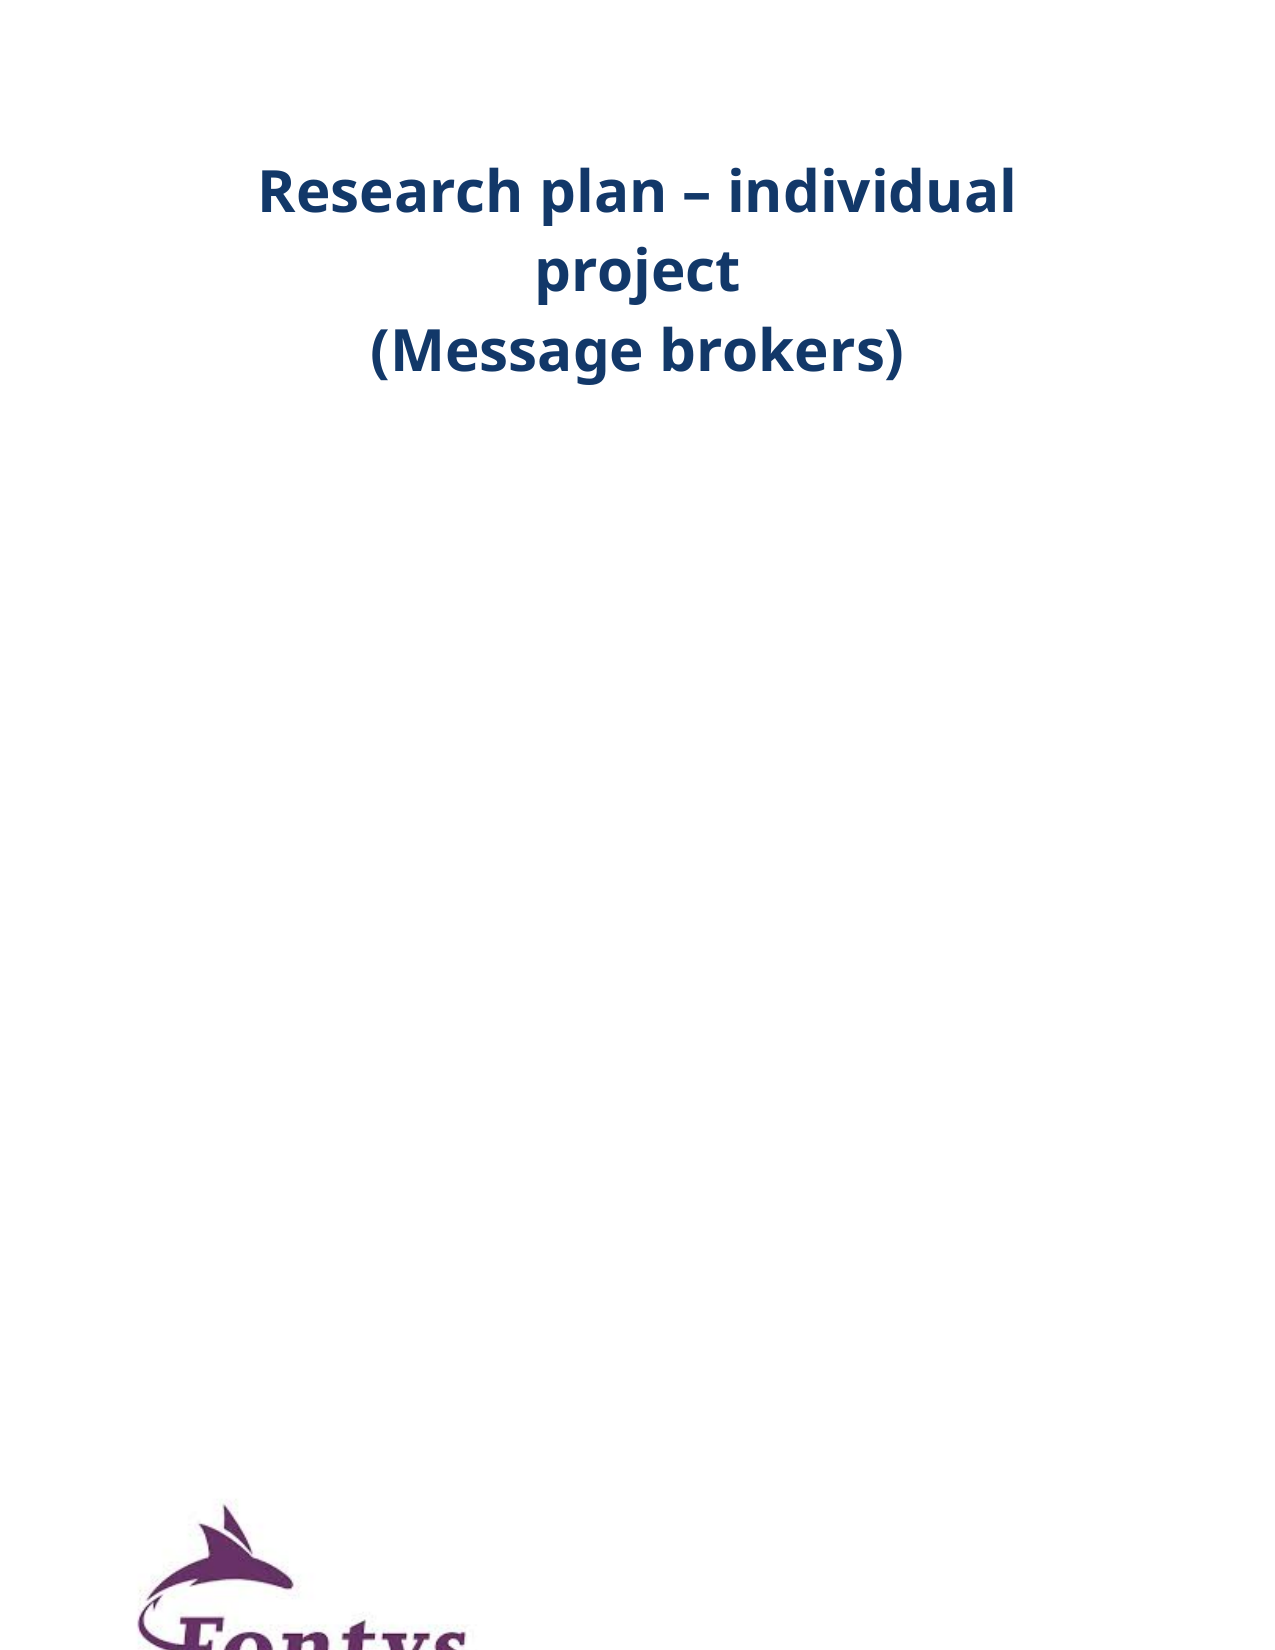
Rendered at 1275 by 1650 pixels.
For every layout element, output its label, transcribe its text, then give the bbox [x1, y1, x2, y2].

picture [113, 1449, 495, 1650]
text (Message brokers) [150, 309, 1125, 388]
text Research plan – individual project [150, 150, 1125, 309]
